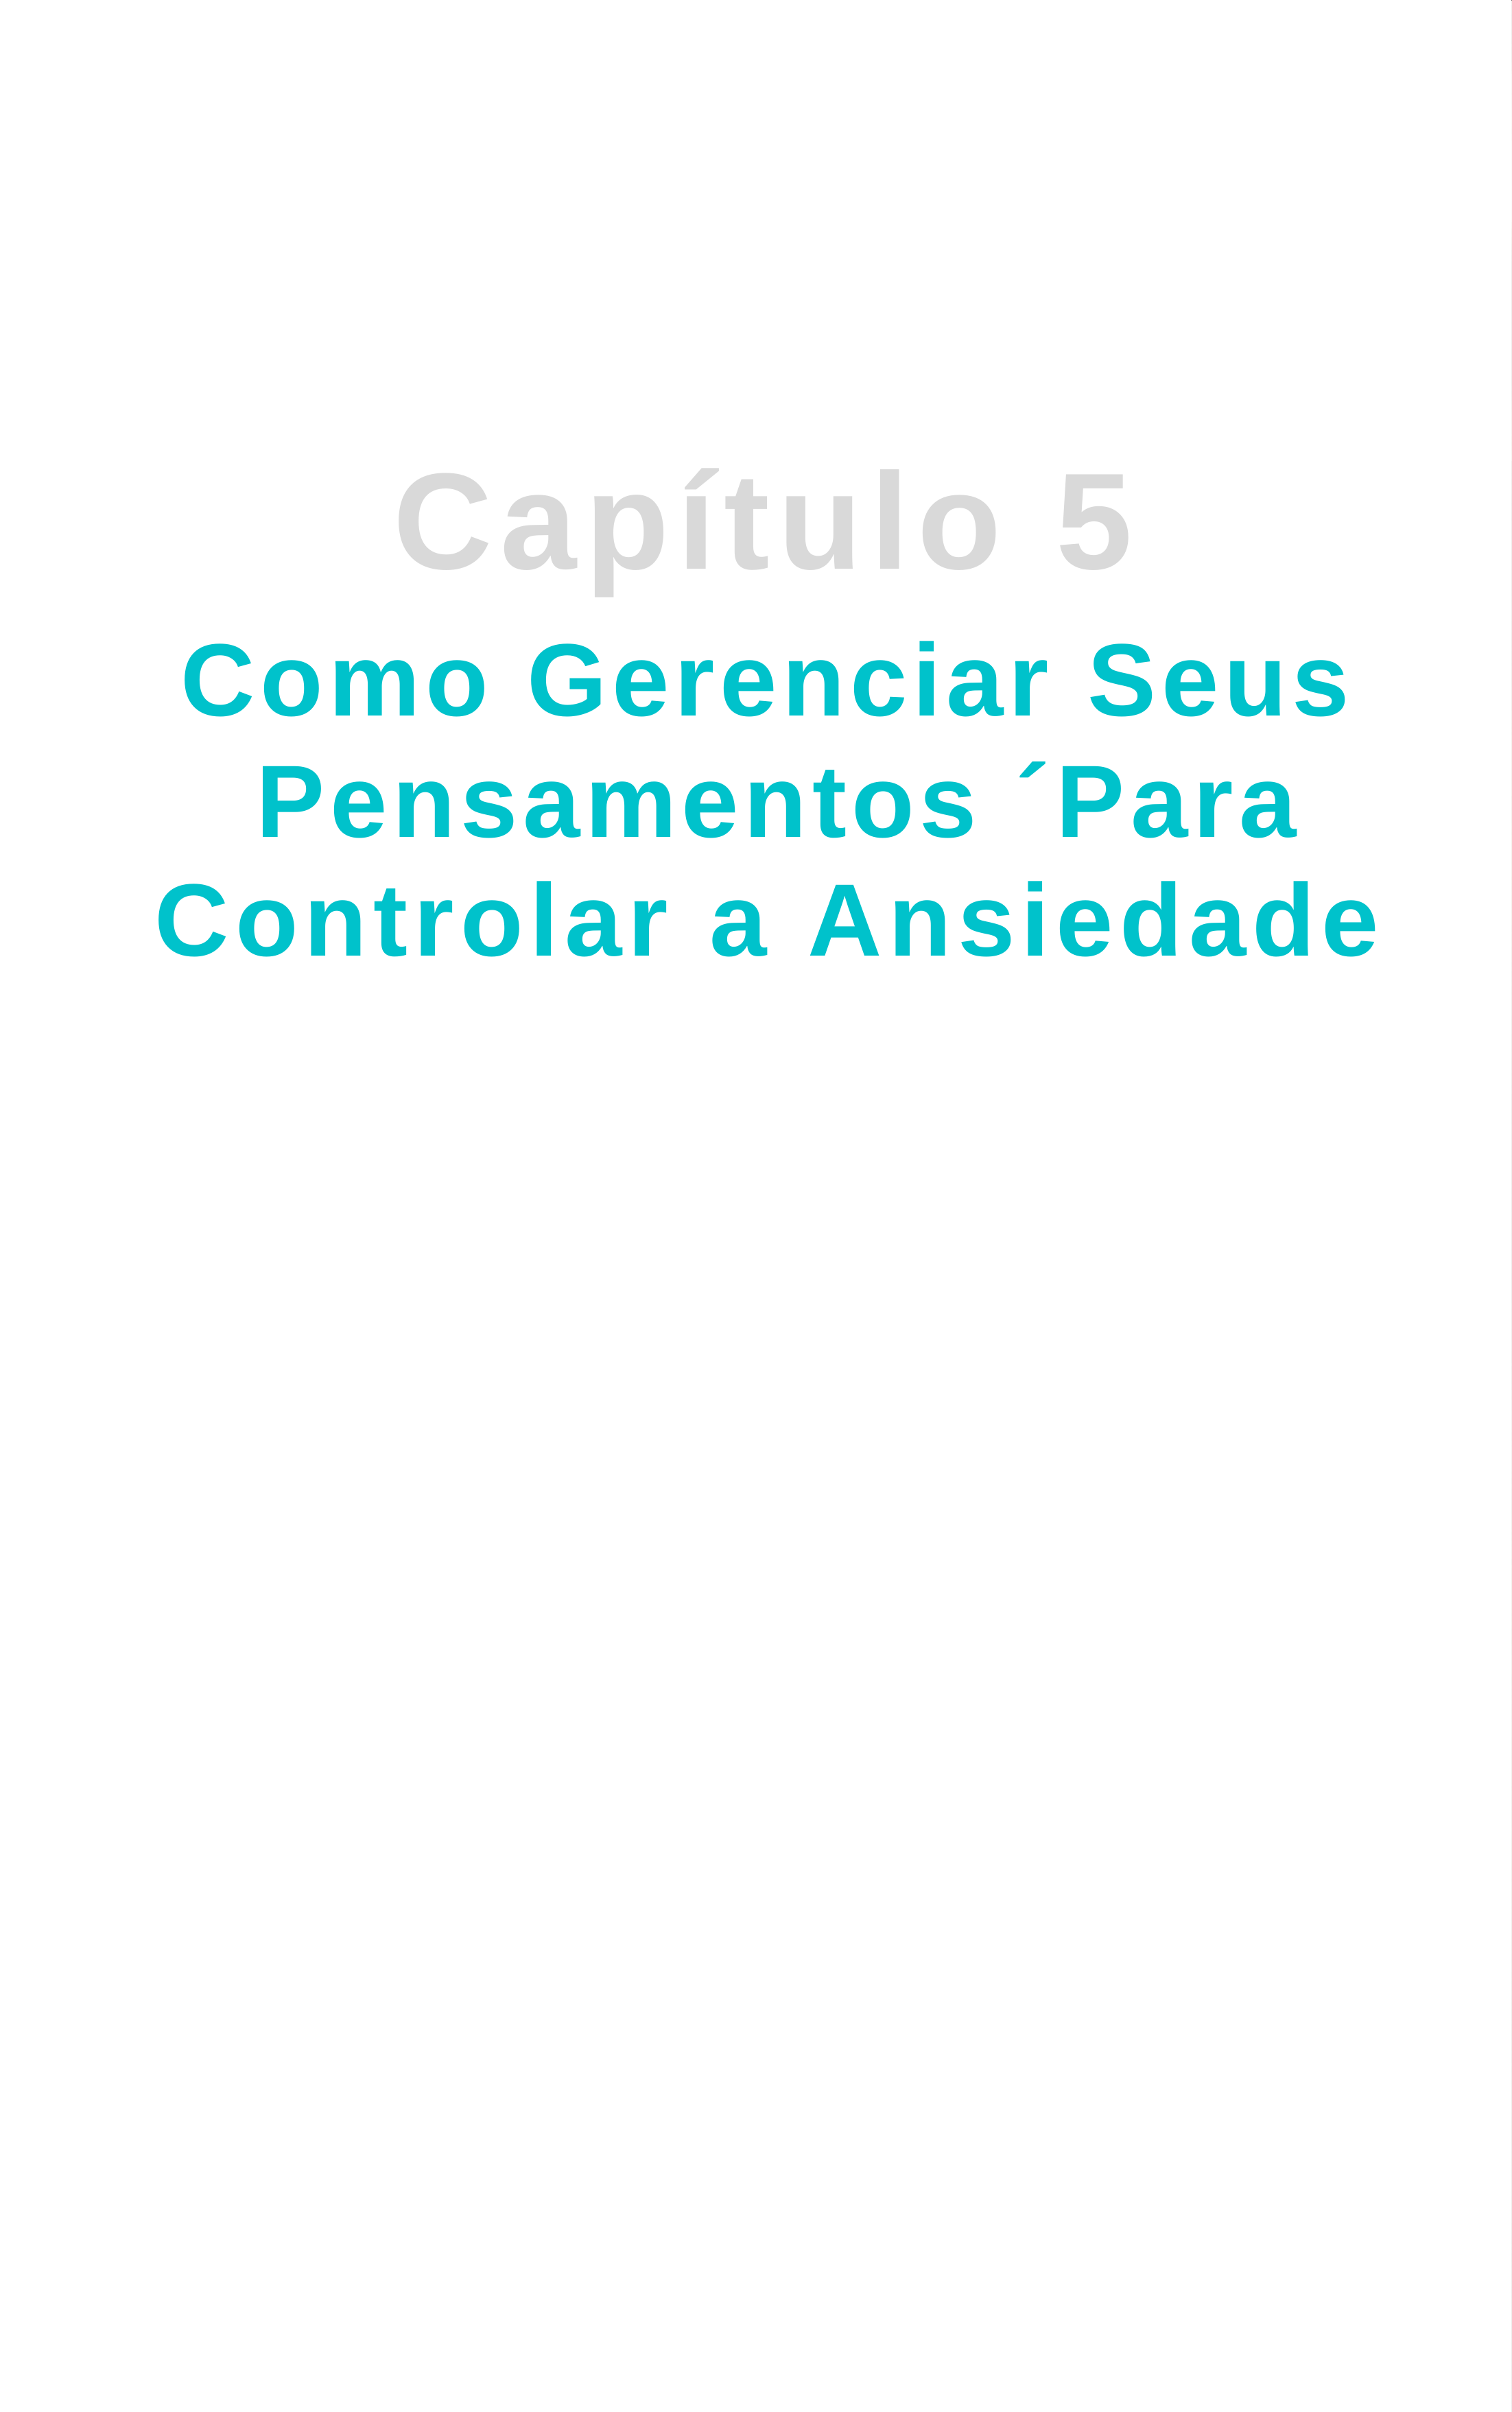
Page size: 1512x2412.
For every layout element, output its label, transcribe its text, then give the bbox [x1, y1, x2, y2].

text Capítulo 5 [393, 389, 1511, 614]
text Como Gerenciar Seus [181, 614, 1511, 742]
text Controlar a Ansiedade [154, 860, 1511, 980]
text Pensamentos ´Para [256, 742, 1511, 860]
